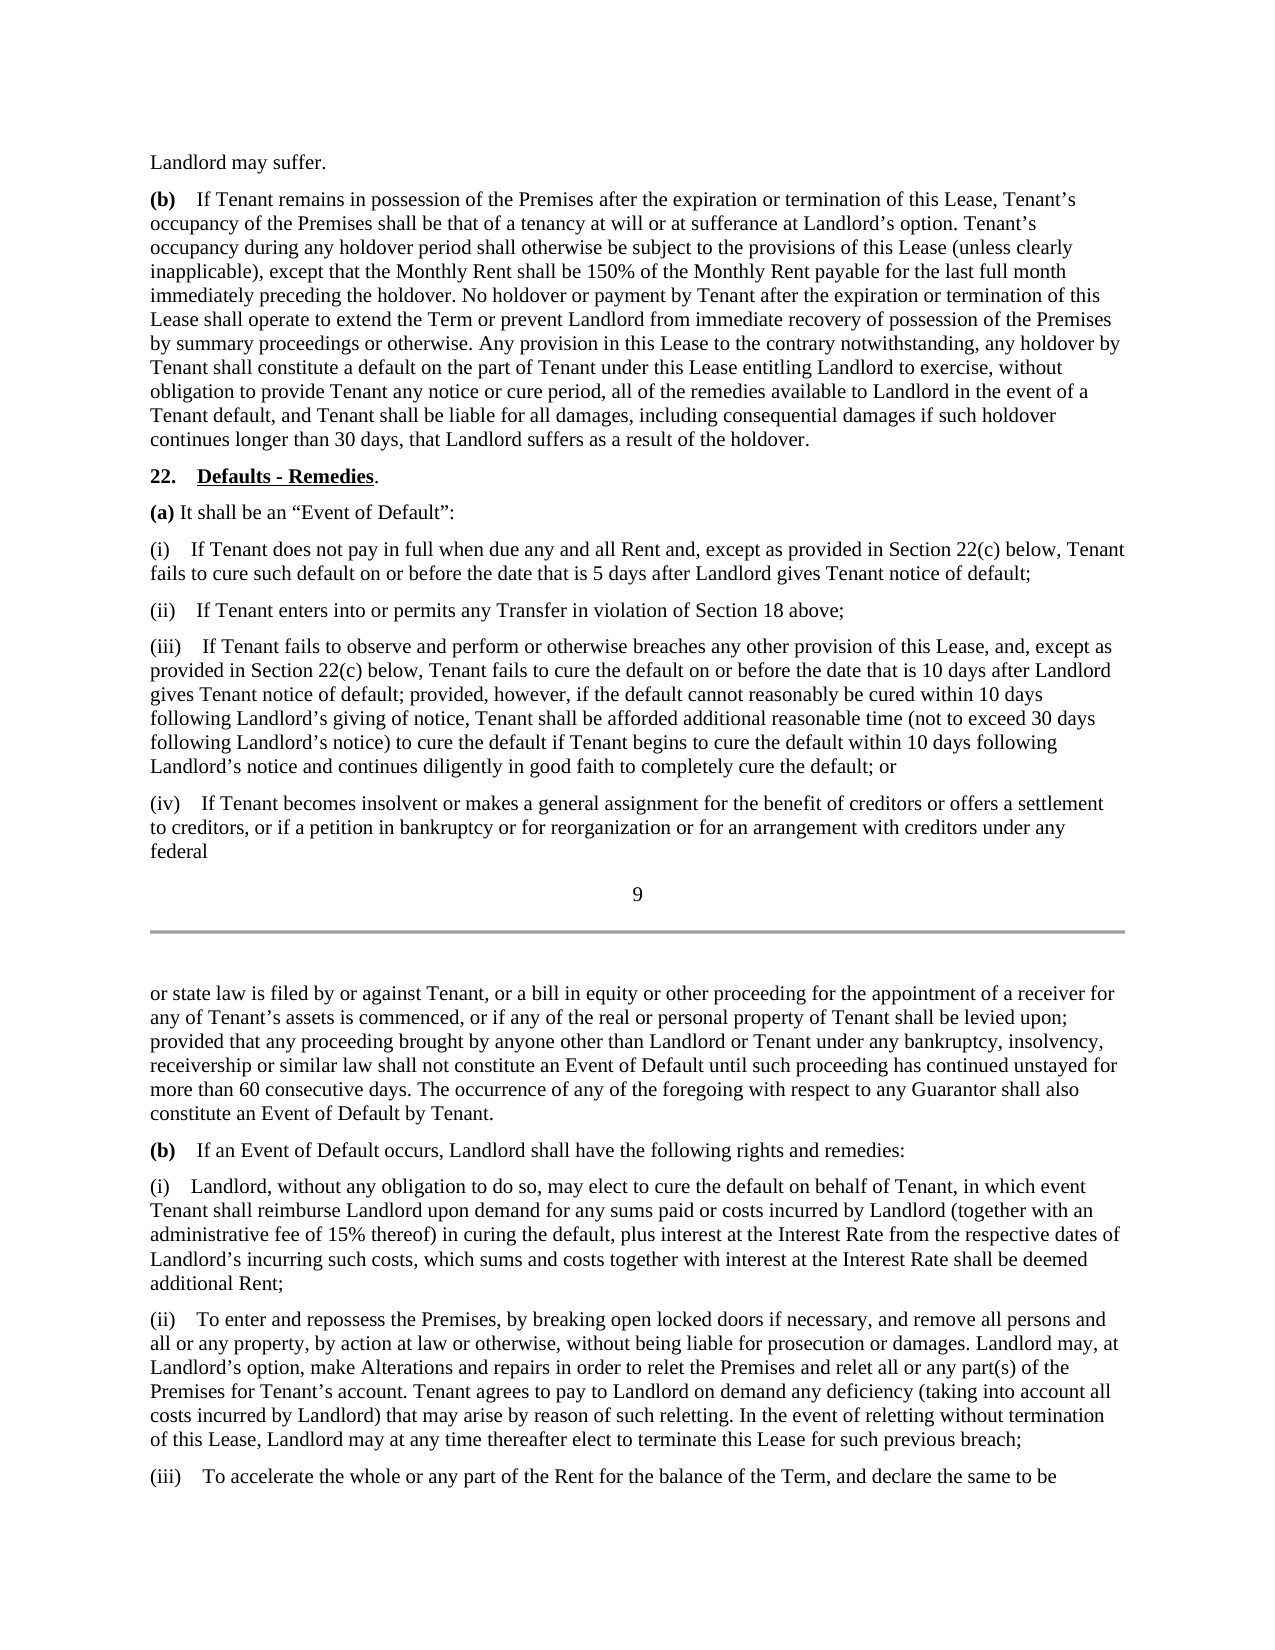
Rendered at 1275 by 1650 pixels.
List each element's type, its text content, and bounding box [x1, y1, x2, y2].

text 9 [150, 882, 1125, 906]
text (b) If Tenant remains in possession of the Premises after the expiration or termination of this Lease, Tenant’s occupancy of the Premises shall be that of a tenancy at will or at sufferance at Landlord’s option. Tenant’s occupancy during any holdover period shall otherwise be subject to the provisions of this Lease (unless clearly inapplicable), except that the Monthly Rent shall be 150% of the Monthly Rent payable for the last full month immediately preceding the holdover. No holdover or payment by Tenant after the expiration or termination of this Lease shall operate to extend the Term or prevent Landlord from immediate recovery of possession of the Premises by summary proceedings or otherwise. Any provision in this Lease to the contrary notwithstanding, any holdover by Tenant shall constitute a default on the part of Tenant under this Lease entitling Landlord to exercise, without obligation to provide Tenant any notice or cure period, all of the remedies available to Landlord in the event of a Tenant default, and Tenant shall be liable for all damages, including consequential damages if such holdover continues longer than 30 days, that Landlord suffers as a result of the holdover. [150, 187, 1125, 451]
text (i) If Tenant does not pay in full when due any and all Rent and, except as provided in Section 22(c) below, Tenant fails to cure such default on or before the date that is 5 days after Landlord gives Tenant notice of default; [150, 537, 1125, 585]
text (ii) If Tenant enters into or permits any Transfer in violation of Section 18 above; [150, 597, 1125, 622]
text (a) It shall be an “Event of Default”: [150, 500, 1125, 524]
text or state law is filed by or against Tenant, or a bill in equity or other proceeding for the appointment of a receiver for any of Tenant’s assets is commenced, or if any of the real or personal property of Tenant shall be levied upon; provided that any proceeding brought by anyone other than Landlord or Tenant under any bankruptcy, insolvency, receivership or similar law shall not constitute an Event of Default until such proceeding has continued unstayed for more than 60 consecutive days. The occurrence of any of the foregoing with respect to any Guarantor shall also constitute an Event of Default by Tenant. [150, 981, 1125, 1125]
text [150, 150, 1125, 174]
text 22. Defaults - Remedies. [150, 464, 1125, 488]
text (iv) If Tenant becomes insolvent or makes a general assignment for the benefit of creditors or offers a settlement to creditors, or if a petition in bankruptcy or for reorganization or for an arrangement with creditors under any federal [150, 791, 1125, 863]
text (iii) If Tenant fails to observe and perform or otherwise breaches any other provision of this Lease, and, except as provided in Section 22(c) below, Tenant fails to cure the default on or before the date that is 10 days after Landlord gives Tenant notice of default; provided, however, if the default cannot reasonably be cured within 10 days following Landlord’s giving of notice, Tenant shall be afforded additional reasonable time (not to exceed 30 days following Landlord’s notice) to cure the default if Tenant begins to cure the default within 10 days following Landlord’s notice and continues diligently in good faith to completely cure the default; or [150, 634, 1125, 778]
text (ii) To enter and repossess the Premises, by breaking open locked doors if necessary, and remove all persons and all or any property, by action at law or otherwise, without being liable for prosecution or damages. Landlord may, at Landlord’s option, make Alterations and repairs in order to relet the Premises and relet all or any part(s) of the Premises for Tenant’s account. Tenant agrees to pay to Landlord on demand any deficiency (taking into account all costs incurred by Landlord) that may arise by reason of such reletting. In the event of reletting without termination of this Lease, Landlord may at any time thereafter elect to terminate this Lease for such previous breach; [150, 1307, 1125, 1451]
text (i) Landlord, without any obligation to do so, may elect to cure the default on behalf of Tenant, in which event Tenant shall reimburse Landlord upon demand for any sums paid or costs incurred by Landlord (together with an administrative fee of 15% thereof) in curing the default, plus interest at the Interest Rate from the respective dates of Landlord’s incurring such costs, which sums and costs together with interest at the Interest Rate shall be deemed additional Rent; [150, 1174, 1125, 1294]
text (b) If an Event of Default occurs, Landlord shall have the following rights and remedies: [150, 1138, 1125, 1162]
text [150, 1464, 1125, 1488]
